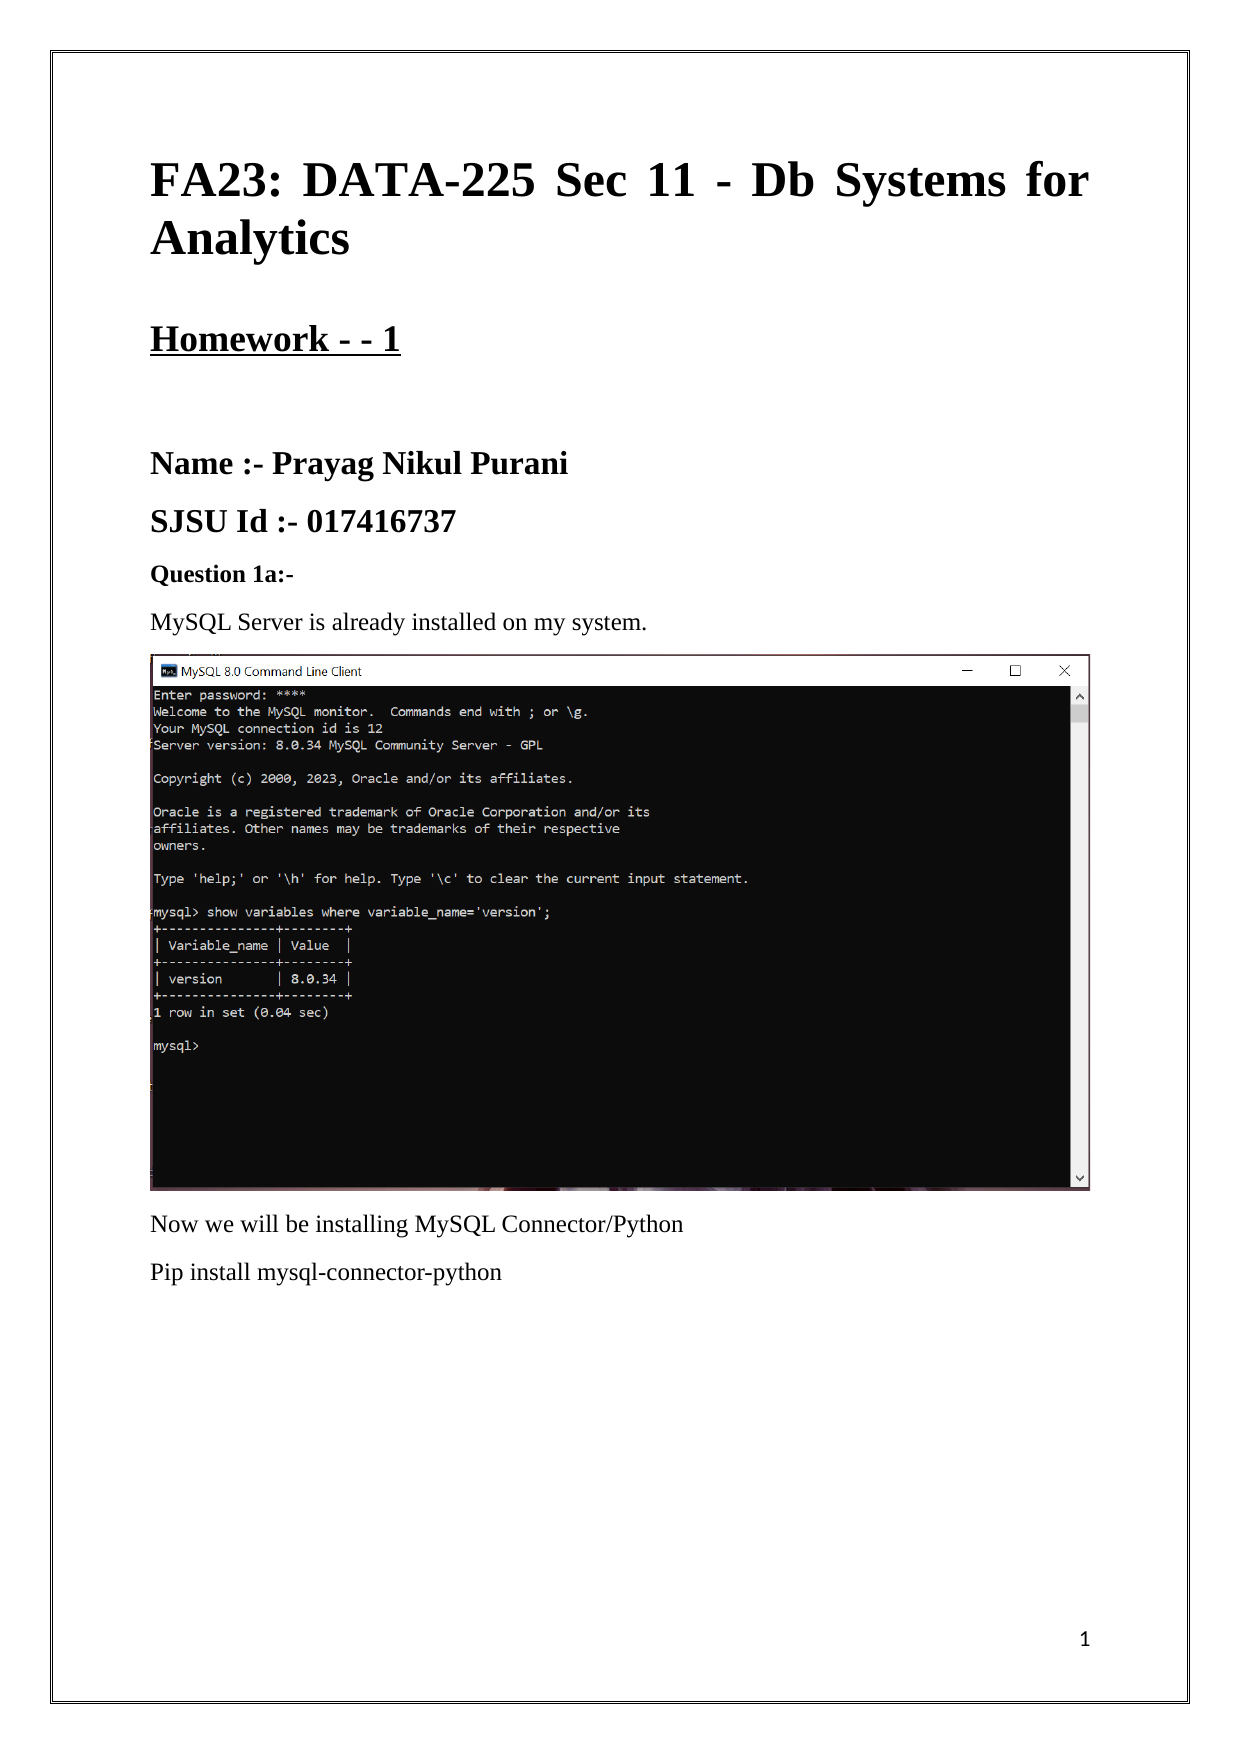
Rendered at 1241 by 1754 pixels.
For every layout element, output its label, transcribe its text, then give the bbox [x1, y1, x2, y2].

text Now we will be installing MySQL Connector/Python [150, 1209, 1090, 1238]
text Name :- Prayag Nikul Purani [150, 443, 1090, 481]
text MySQL Server is already installed on my system. [150, 607, 1090, 635]
picture [150, 654, 1091, 1191]
text Homework - - 1 [150, 316, 1090, 359]
text Pip install mysql-connector-python [150, 1257, 1090, 1286]
text FA23: DATA-225 Sec 11 - Db Systems for Analytics [150, 150, 1090, 265]
text Question 1a:- [150, 559, 1090, 588]
text SJSU Id :- 017416737 [150, 501, 1090, 539]
